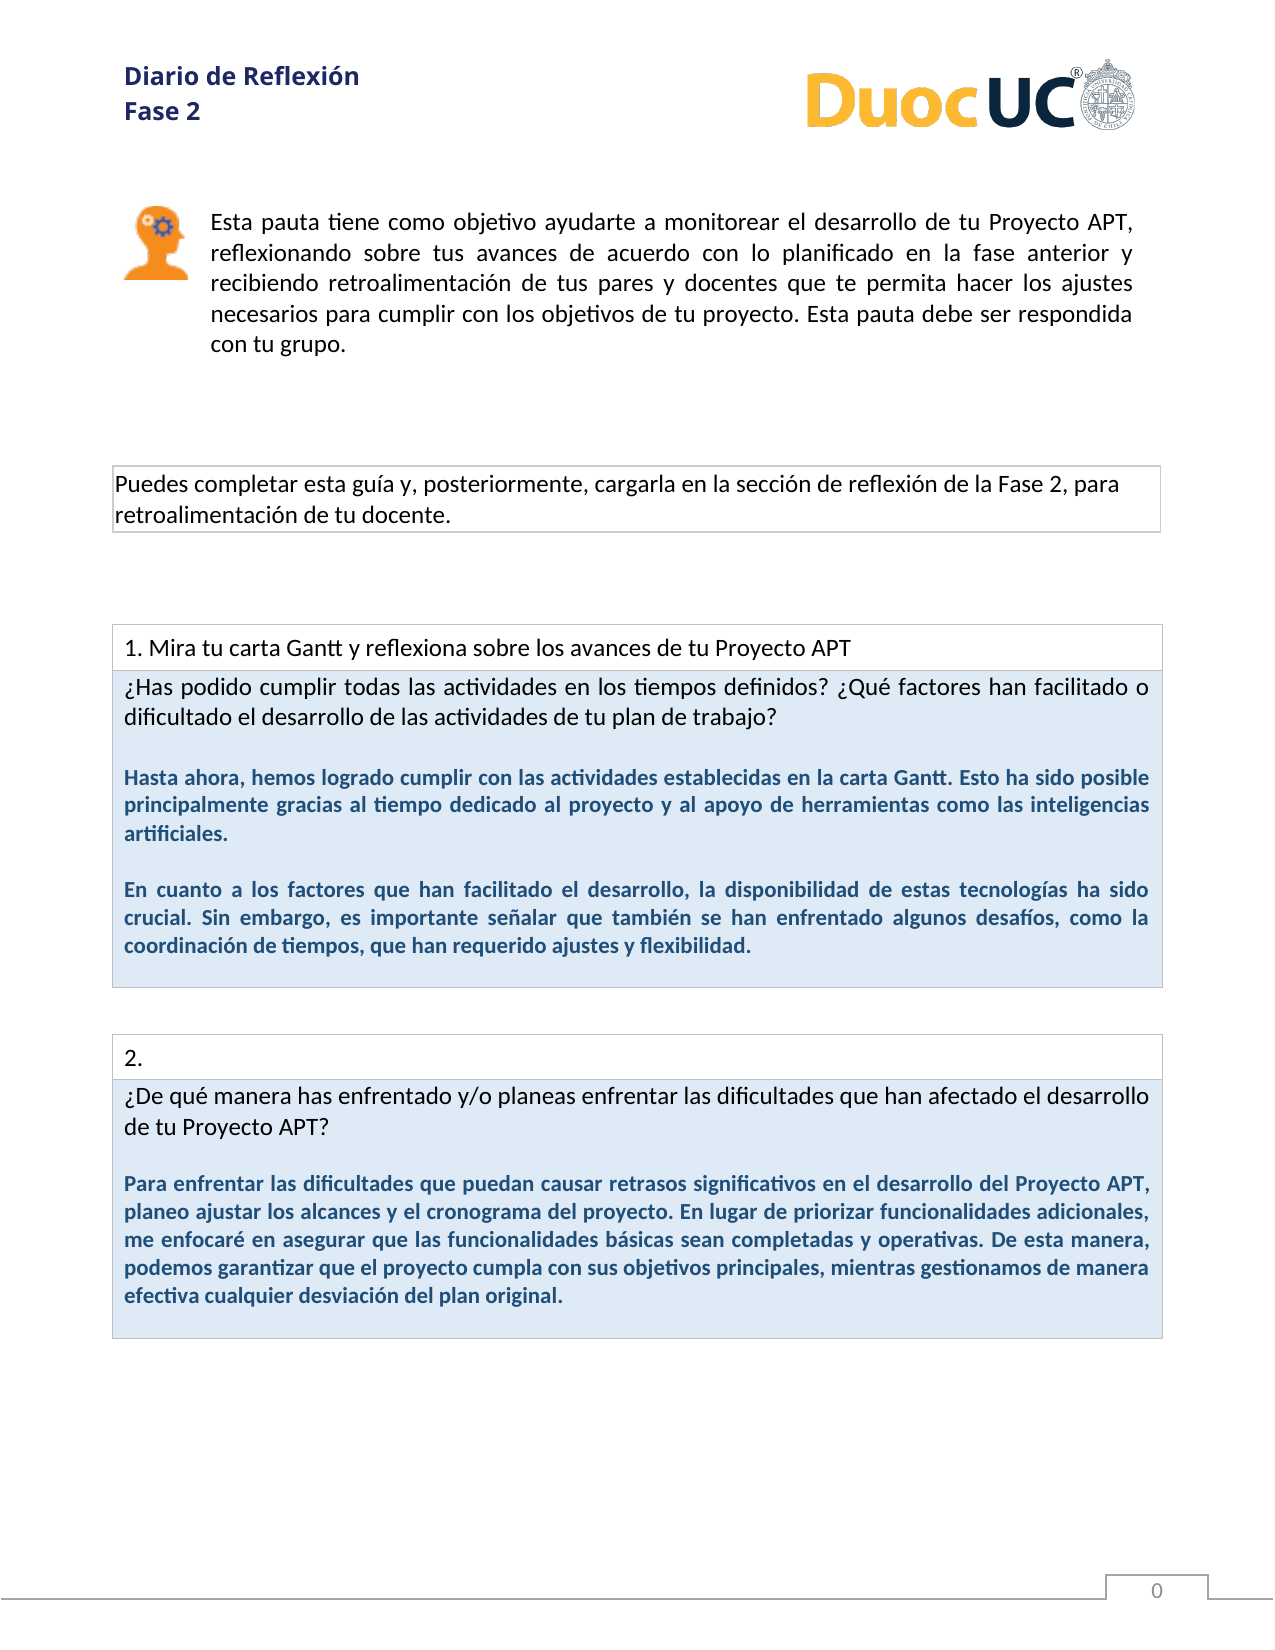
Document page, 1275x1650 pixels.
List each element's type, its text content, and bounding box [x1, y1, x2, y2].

table_header Esta pauta tiene como objetivo ayudarte a monitorear el desarrollo de tu Proyecto APT, reflexionando sobre tus avances de acuerdo con lo planificado en la fase anterior y recibiendo retroalimentación de tus pares y docentes que te permita hacer los ajustes necesarios para cumplir con los objetivos de tu proyecto. Esta pauta debe ser respondida con tu grupo. [199, 207, 1146, 435]
table_header 2. [113, 1035, 1162, 1079]
table_header Puedes completar esta guía y, posteriormente, cargarla en la sección de reflexión de la Fase 2, para retroalimentación de tu docente. [114, 467, 1160, 531]
table_header 1. Mira tu carta Gantt y reflexiona sobre los avances de tu Proyecto APT [113, 625, 1162, 670]
table_header [112, 207, 199, 435]
picture [807, 59, 1135, 130]
table_cell ¿Has podido cumplir todas las actividades en los tiempos definidos? ¿Qué factores han facilitado o dificultado el desarrollo de las actividades de tu plan de trabajo? Hasta ahora, hemos logrado cumplir con las actividades establecidas en la carta Gantt. Esto ha sido posible principalmente gracias al tiempo dedicado al proyecto y al apoyo de herramientas como las inteligencias artificiales. En cuanto a los factores que han facilitado el desarrollo, la disponibilidad de estas tecnologías ha sido crucial. Sin embargo, es importante señalar que también se han enfrentado algunos desafíos, como la coordinación de tiempos, que han requerido ajustes y flexibilidad. [113, 671, 1162, 987]
table_cell ¿De qué manera has enfrentado y/o planeas enfrentar las dificultades que han afectado el desarrollo de tu Proyecto APT? Para enfrentar las dificultades que puedan causar retrasos significativos en el desarrollo del Proyecto APT, planeo ajustar los alcances y el cronograma del proyecto. En lugar de priorizar funcionalidades adicionales, me enfocaré en asegurar que las funcionalidades básicas sean completadas y operativas. De esta manera, podemos garantizar que el proyecto cumpla con sus objetivos principales, mientras gestionamos de manera efectiva cualquier desviación del plan original. [113, 1080, 1162, 1338]
